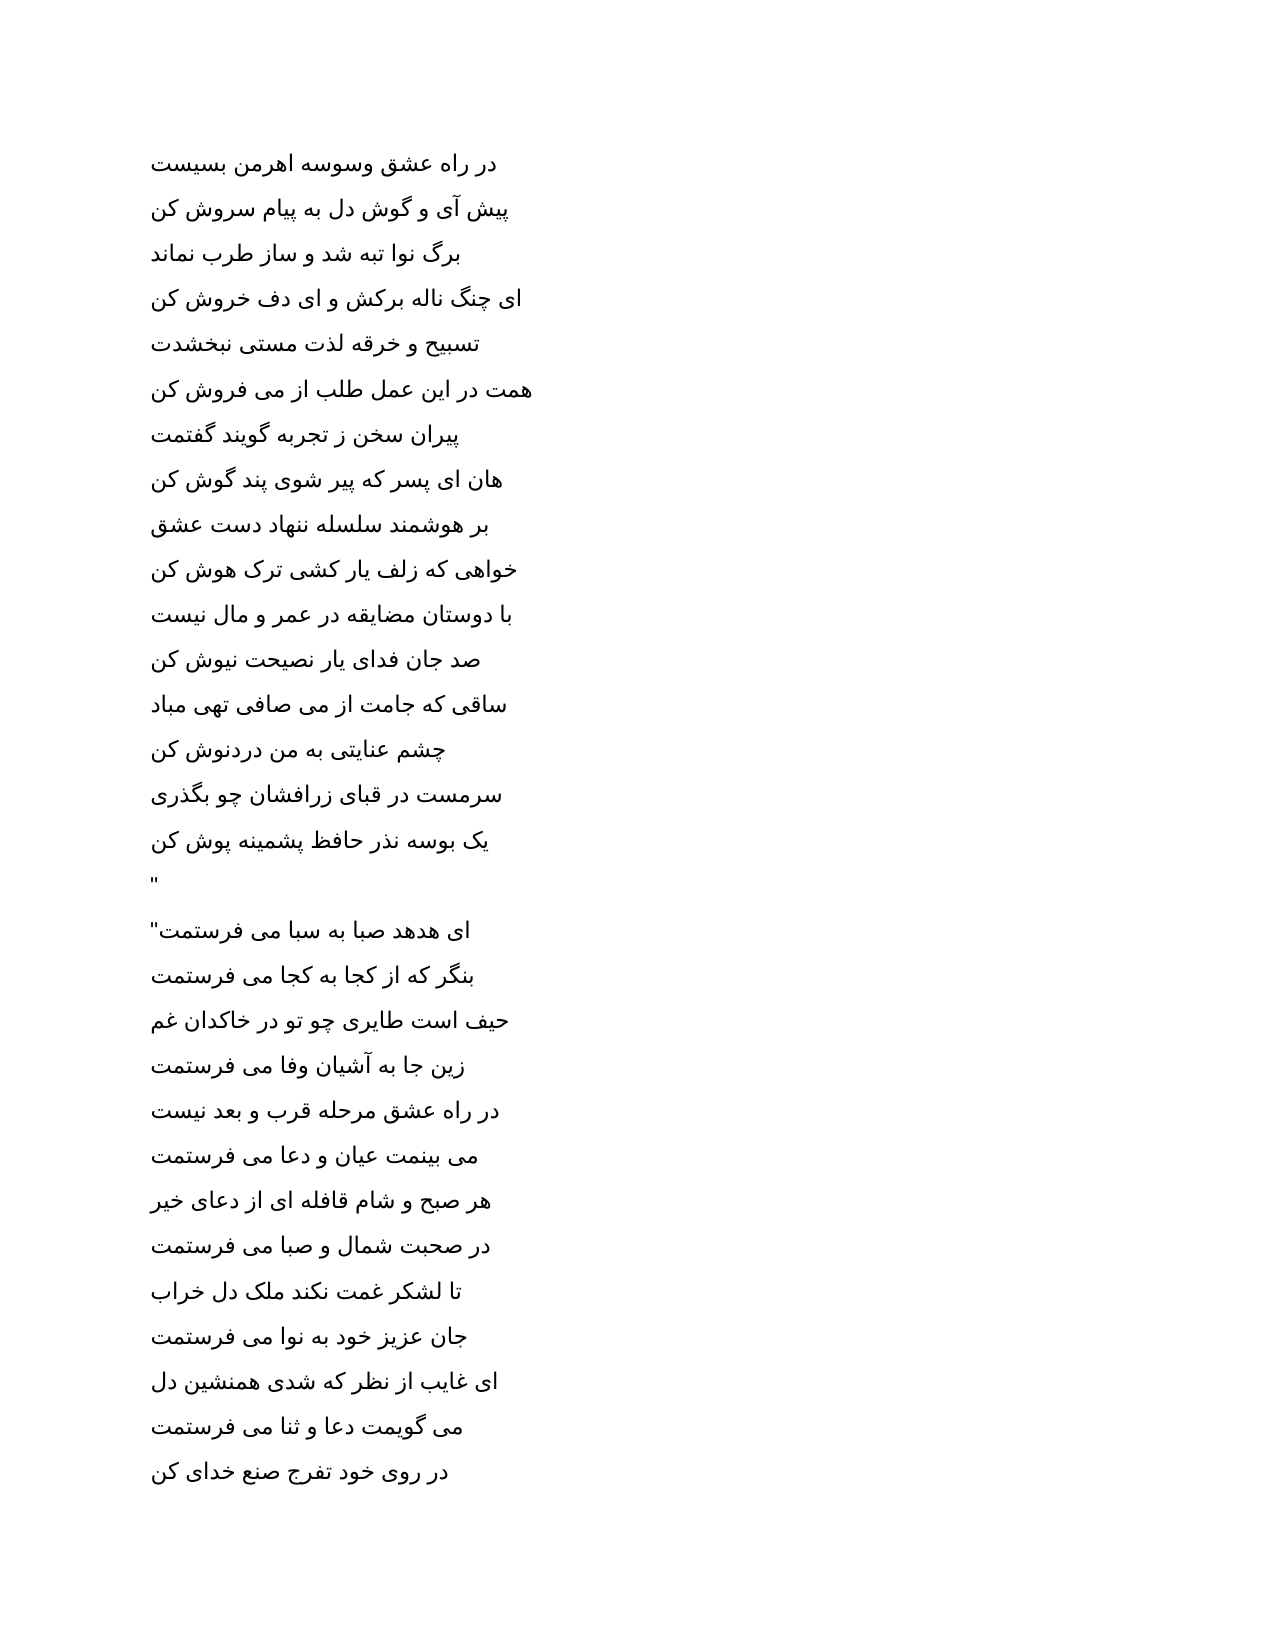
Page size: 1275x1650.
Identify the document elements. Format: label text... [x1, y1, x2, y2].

text تسبیح و خرقه لذت مستی نبخشدت [150, 330, 1125, 357]
text هر صبح و شام قافله ای از دعای خیر [150, 1187, 1125, 1214]
text پیش آی و گوش دل به پیام سروش کن [150, 195, 1125, 221]
text زین جا به آشیان وفا می فرستمت [150, 1052, 1125, 1078]
text با دوستان مضایقه در عمر و مال نیست [150, 601, 1125, 627]
text سرمست در قبای زرافشان چو بگذری [150, 781, 1125, 808]
text تا لشکر غمت نکند ملک دل خراب [150, 1278, 1125, 1304]
text "ای هدهد صبا به سبا می فرستمت [150, 917, 1125, 943]
text چشم عنایتی به من دردنوش کن [150, 736, 1125, 763]
text هان ای پسر که پیر شوی پند گوش کن [150, 466, 1125, 492]
text ساقی که جامت از می صافی تهی مباد [150, 691, 1125, 718]
text جان عزیز خود به نوا می فرستمت [150, 1323, 1125, 1349]
text خواهی که زلف یار کشی ترک هوش کن [150, 556, 1125, 582]
text " [150, 872, 1125, 898]
text بر هوشمند سلسله ننهاد دست عشق [150, 511, 1125, 537]
text در روی خود تفرج صنع خدای کن [150, 1458, 1125, 1484]
text یک بوسه نذر حافظ پشمینه پوش کن [150, 827, 1125, 853]
text در صحبت شمال و صبا می فرستمت [150, 1232, 1125, 1259]
text بنگر که از کجا به کجا می فرستمت [150, 962, 1125, 988]
text پیران سخن ز تجربه گویند گفتمت [150, 421, 1125, 447]
text ای چنگ ناله برکش و ای دف خروش کن [150, 285, 1125, 312]
text ای غایب از نظر که شدی همنشین دل [150, 1368, 1125, 1394]
text حیف است طایری چو تو در خاکدان غم [150, 1007, 1125, 1033]
text در راه عشق مرحله قرب و بعد نیست [150, 1097, 1125, 1123]
text صد جان فدای یار نصیحت نیوش کن [150, 646, 1125, 672]
text می گویمت دعا و ثنا می فرستمت [150, 1413, 1125, 1439]
text برگ نوا تبه شد و ساز طرب نماند [150, 240, 1125, 267]
text در راه عشق وسوسه اهرمن بسیست [150, 150, 1125, 176]
text می بینمت عیان و دعا می فرستمت [150, 1142, 1125, 1169]
text همت در این عمل طلب از می فروش کن [150, 376, 1125, 402]
